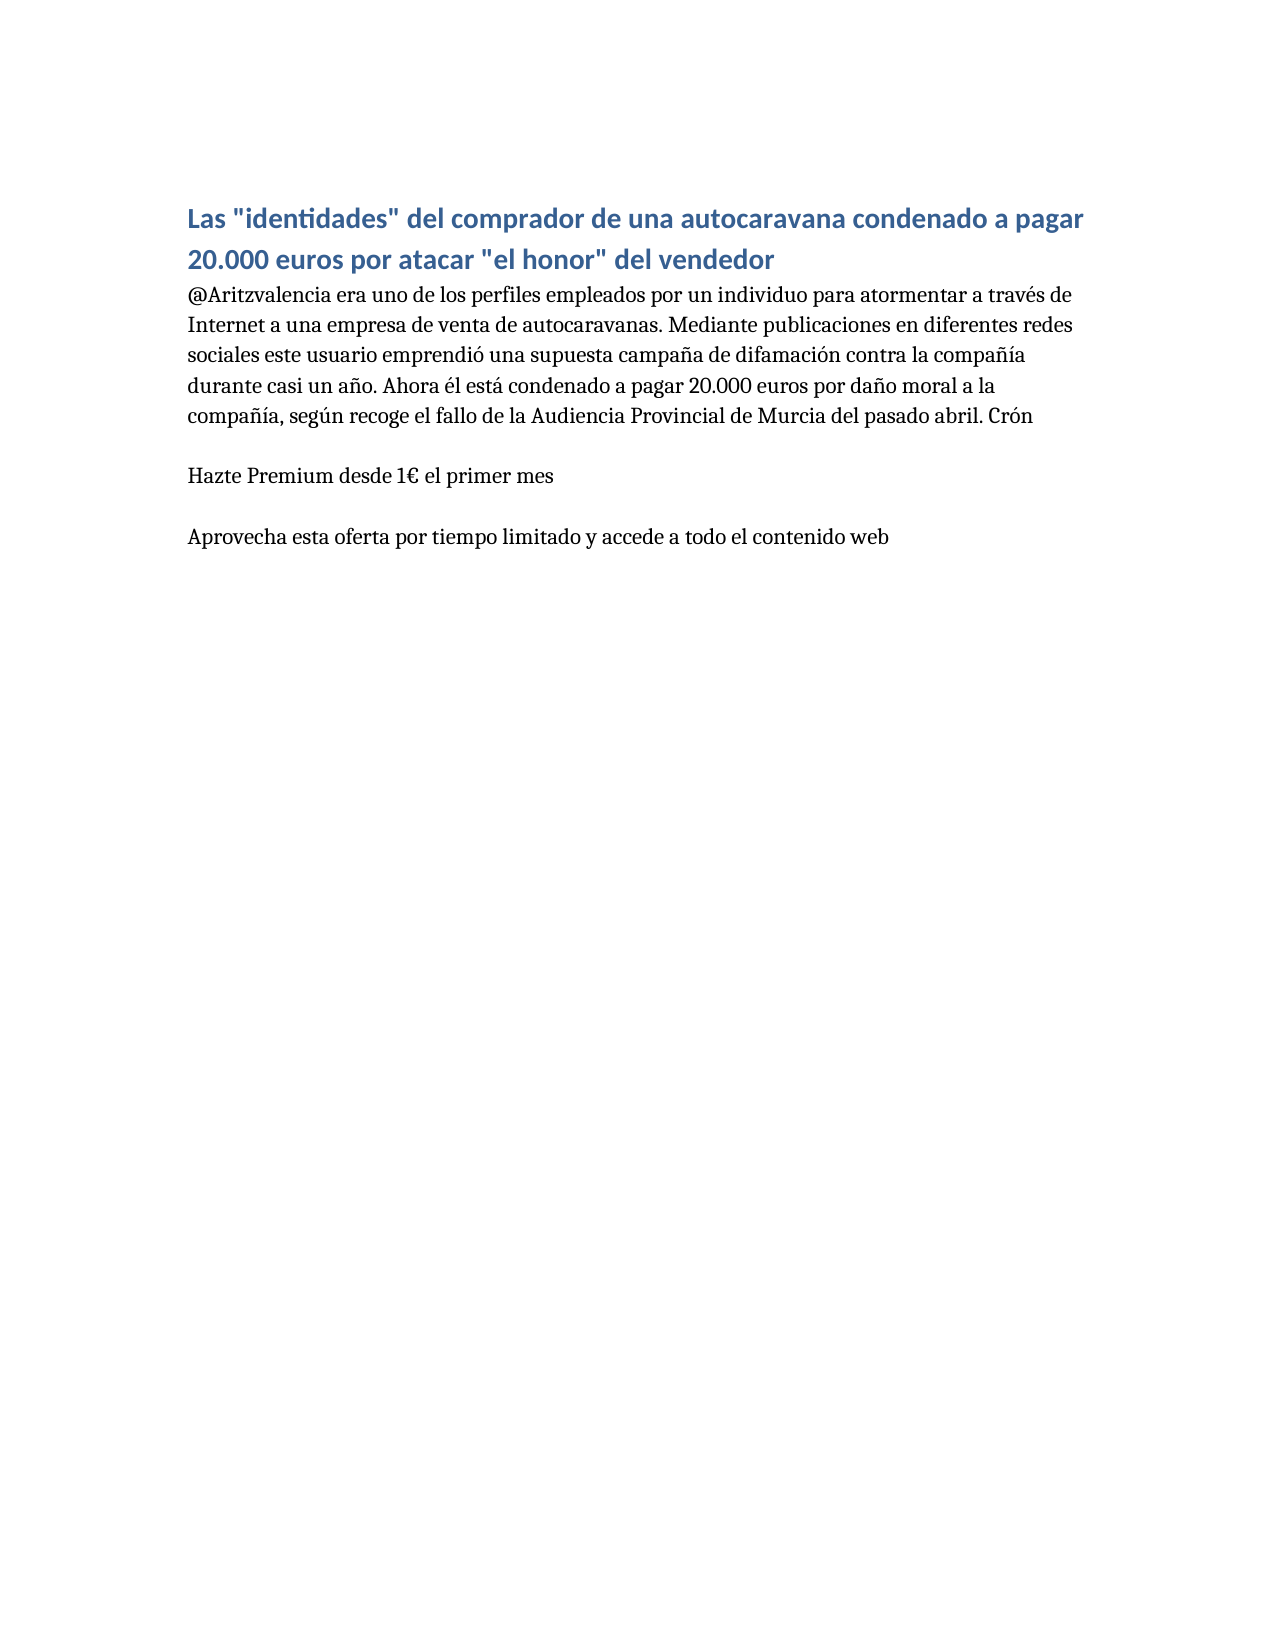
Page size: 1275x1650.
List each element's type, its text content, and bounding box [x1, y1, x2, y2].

text @Aritzvalencia era uno de los perfiles empleados por un individuo para atormentar a través de Internet a una empresa de venta de autocaravanas. Mediante publicaciones en diferentes redes sociales este usuario emprendió una supuesta campaña de difamación contra la compañía durante casi un año. Ahora él está condenado a pagar 20.000 euros por daño moral a la compañía, según recoge el fallo de la Audiencia Provincial de Murcia del pasado abril. Crón Hazte Premium desde 1€ el primer mes Aprovecha esta oferta por tiempo limitado y accede a todo el contenido web [187, 282, 1087, 580]
subtitle Las "identidades" del comprador de una autocaravana condenado a pagar 20.000 euros por atacar "el honor" del vendedor [187, 200, 1087, 277]
